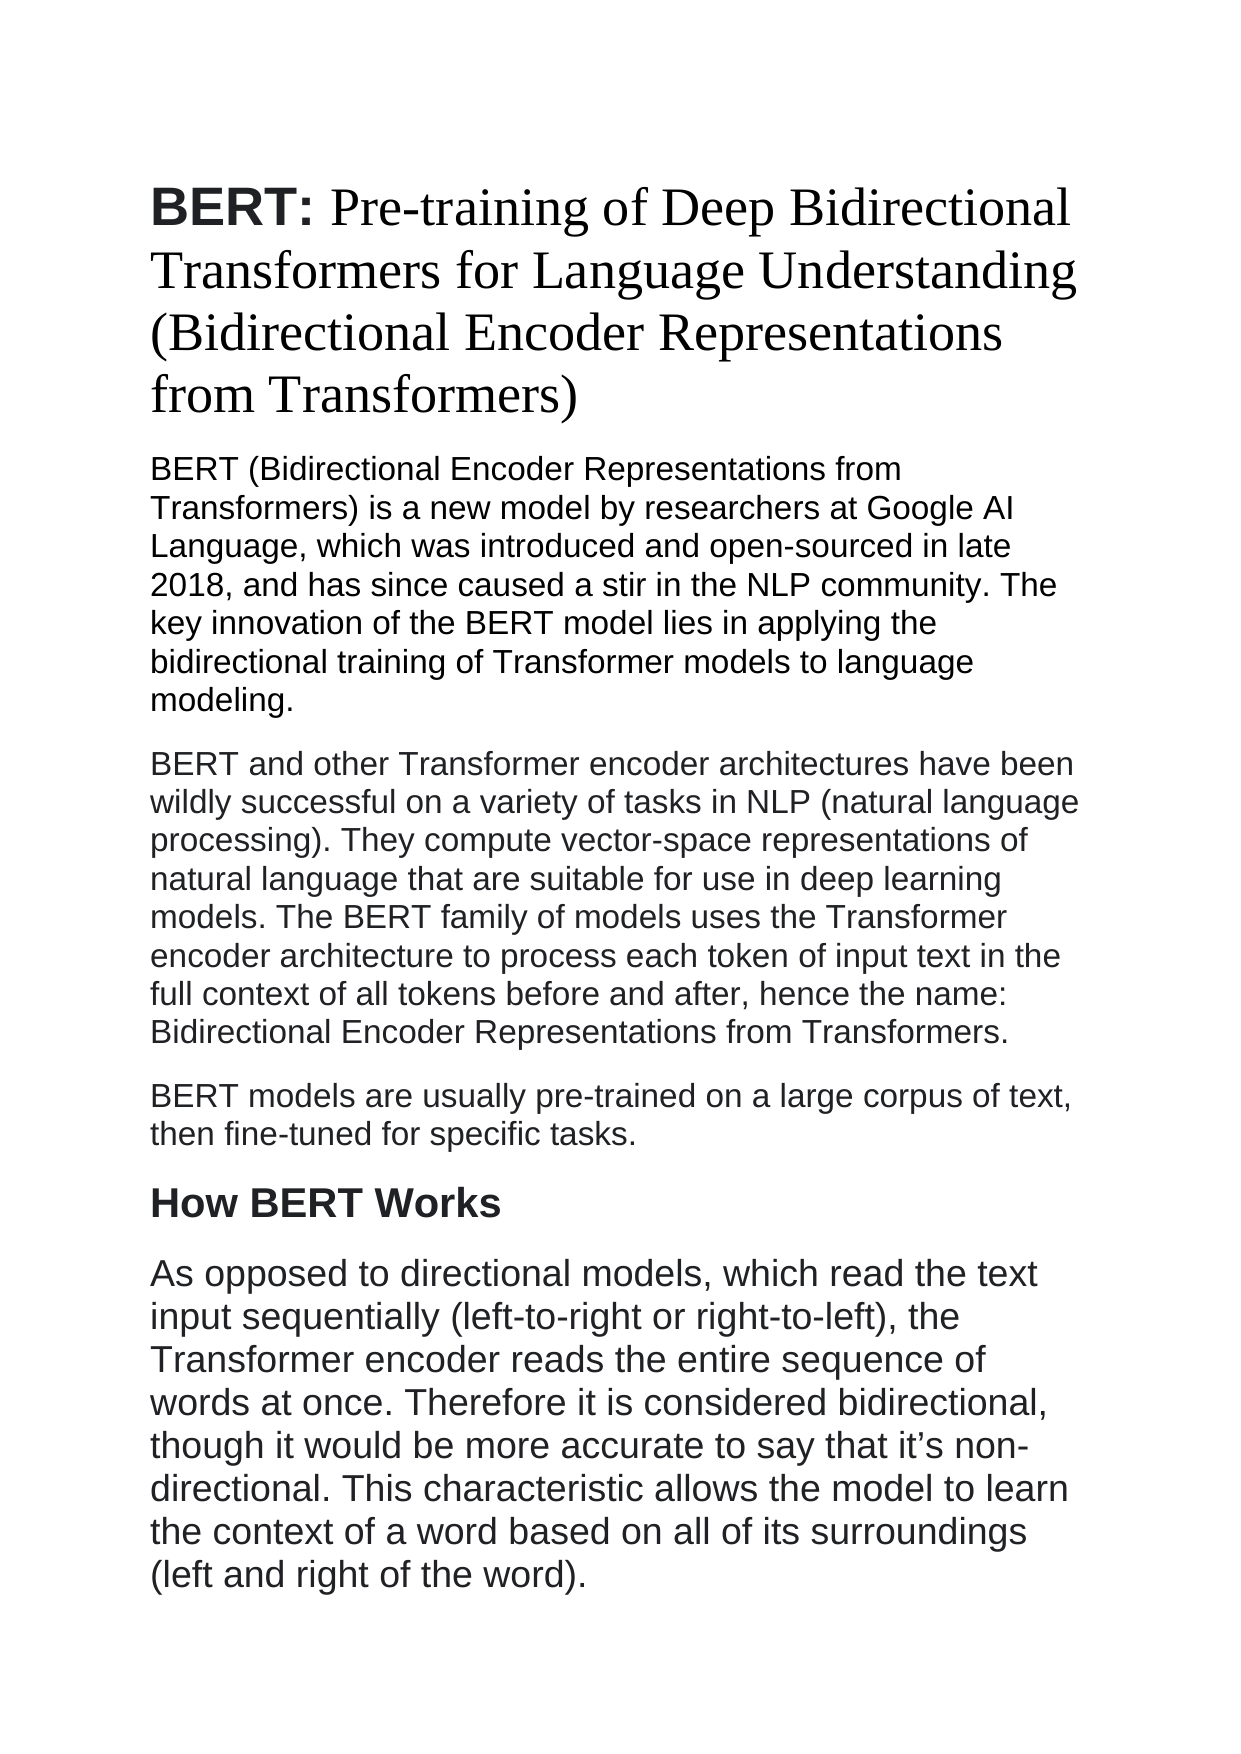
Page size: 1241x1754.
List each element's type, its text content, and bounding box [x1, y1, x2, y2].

text As opposed to directional models, which read the text input sequentially (left-to-right or right-to-left), the Transformer encoder reads the entire sequence of words at once. Therefore it is considered bidirectional, though it would be more accurate to say that it’s non-directional. This characteristic allows the model to learn the context of a word based on all of its surroundings (left and right of the word). [150, 1251, 1090, 1596]
text BERT: Pre-training of Deep Bidirectional Transformers for Language Understanding (Bidirectional Encoder Representations from Transformers) [150, 175, 1090, 424]
text BERT (Bidirectional Encoder Representations from Transformers) is a new model by researchers at Google AI Language, which was introduced and open-sourced in late 2018, and has since caused a stir in the NLP community. The key innovation of the BERT model lies in applying the bidirectional training of Transformer models to language modeling. [150, 449, 1090, 718]
text BERT models are usually pre-trained on a large corpus of text, then fine-tuned for specific tasks. [150, 1076, 1090, 1153]
text BERT and other Transformer encoder architectures have been wildly successful on a variety of tasks in NLP (natural language processing). They compute vector-space representations of natural language that are suitable for use in deep learning models. The BERT family of models uses the Transformer encoder architecture to process each token of input text in the full context of all tokens before and after, hence the name: Bidirectional Encoder Representations from Transformers. [150, 743, 1090, 1051]
text How BERT Works [150, 1178, 1090, 1226]
